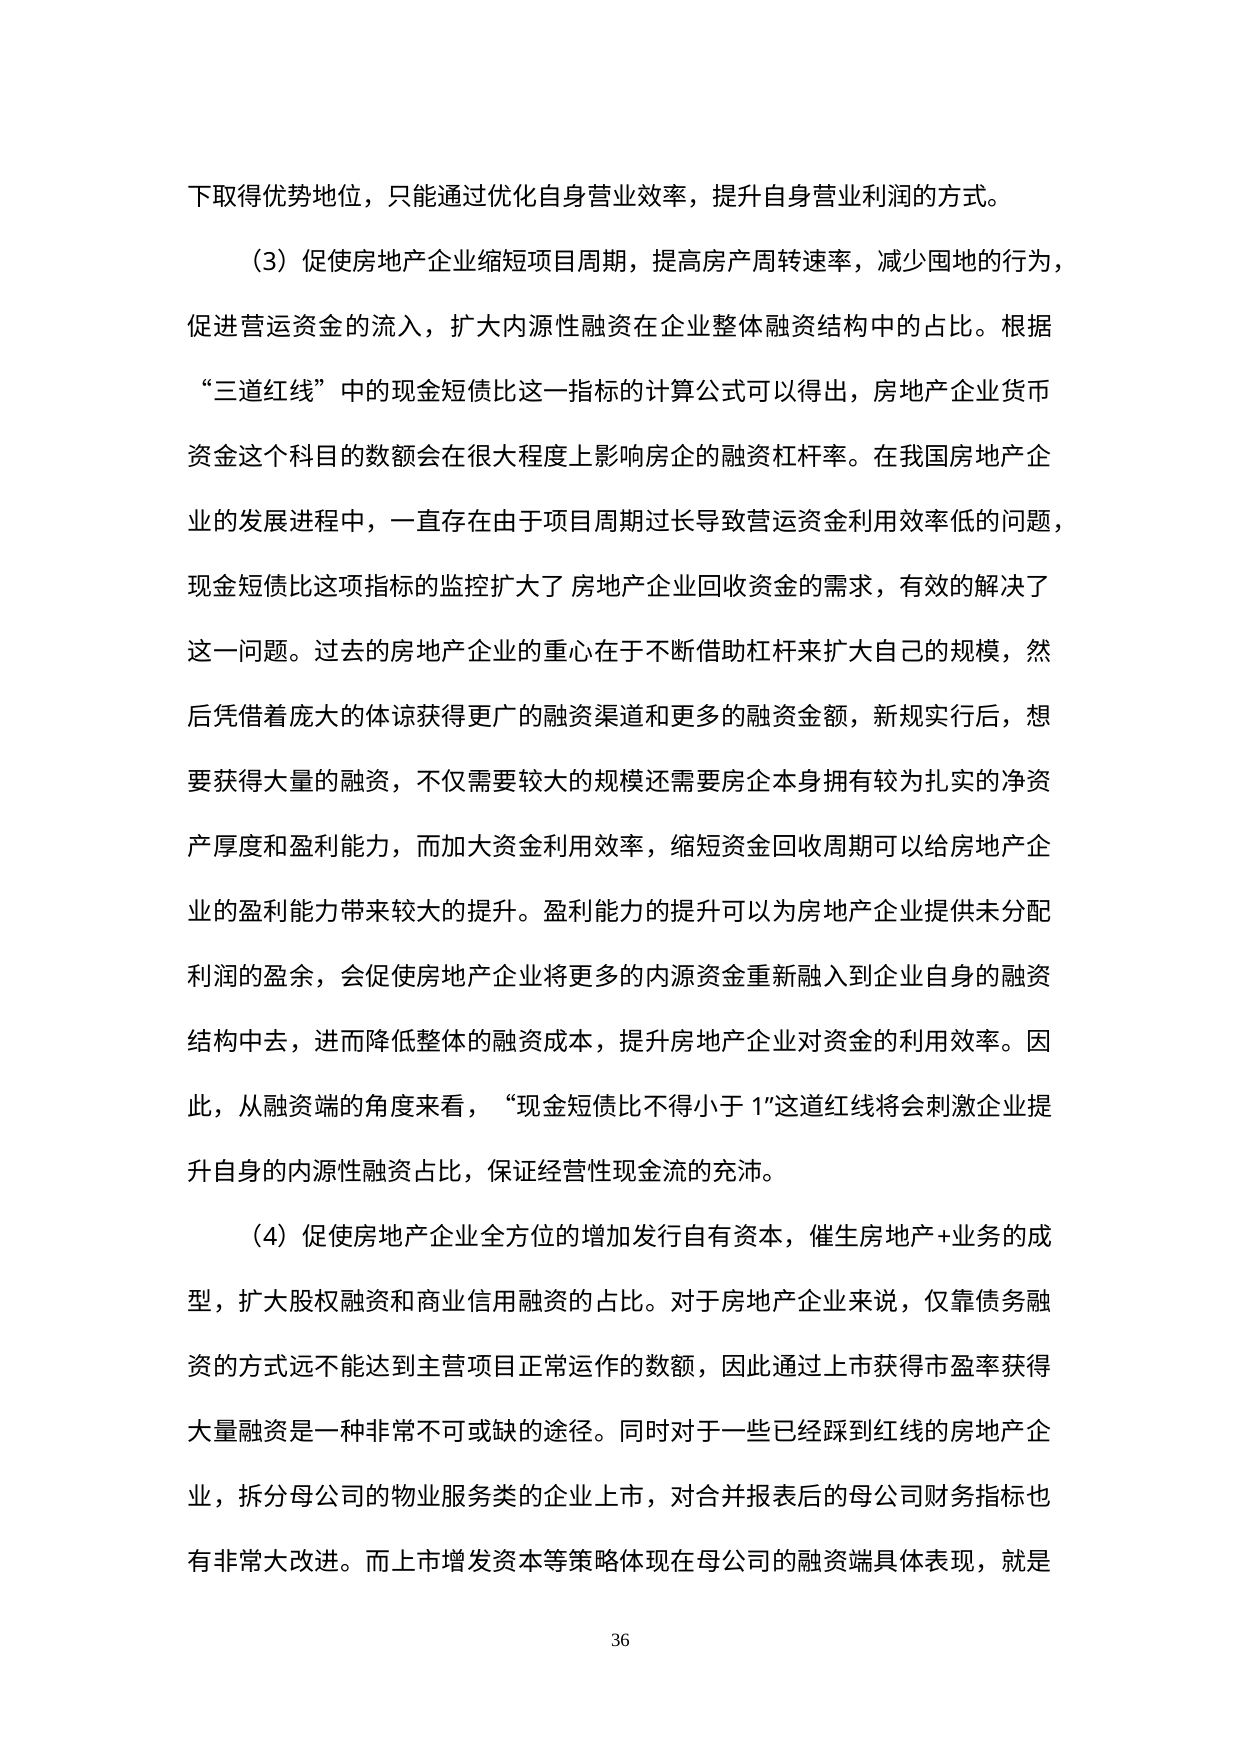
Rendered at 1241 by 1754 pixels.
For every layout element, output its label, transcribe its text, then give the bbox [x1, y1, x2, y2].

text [187, 1202, 1053, 1592]
text （3）促使房地产企业缩短项目周期，提高房产周转速率，减少囤地的行为，促进营运资金的流入，扩大内源性融资在企业整体融资结构中的占比。根据“三道红线”中的现金短债比这一指标的计算公式可以得出，房地产企业货币资金这个科目的数额会在很大程度上影响房企的融资杠杆率。在我国房地产企业的发展进程中，一直存在由于项目周期过长导致营运资金利用效率低的问题，现金短债比这项指标的监控扩大了 房地产企业回收资金的需求，有效的解决了这一问题。过去的房地产企业的重心在于不断借助杠杆来扩大自己的规模，然后凭借着庞大的体谅获得更广的融资渠道和更多的融资金额，新规实行后，想要获得大量的融资，不仅需要较大的规模还需要房企本身拥有较为扎实的净资产厚度和盈利能力，而加大资金利用效率，缩短资金回收周期可以给房地产企业的盈利能力带来较大的提升。盈利能力的提升可以为房地产企业提供未分配利润的盈余，会促使房地产企业将更多的内源资金重新融入到企业自身的融资结构中去，进而降低整体的融资成本，提升房地产企业对资金的利用效率。因此，从融资端的角度来看，“现金短债比不得小于1”这道红线将会刺激企业提升自身的内源性融资占比，保证经营性现金流的充沛。 [187, 227, 1053, 1202]
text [187, 162, 1053, 227]
